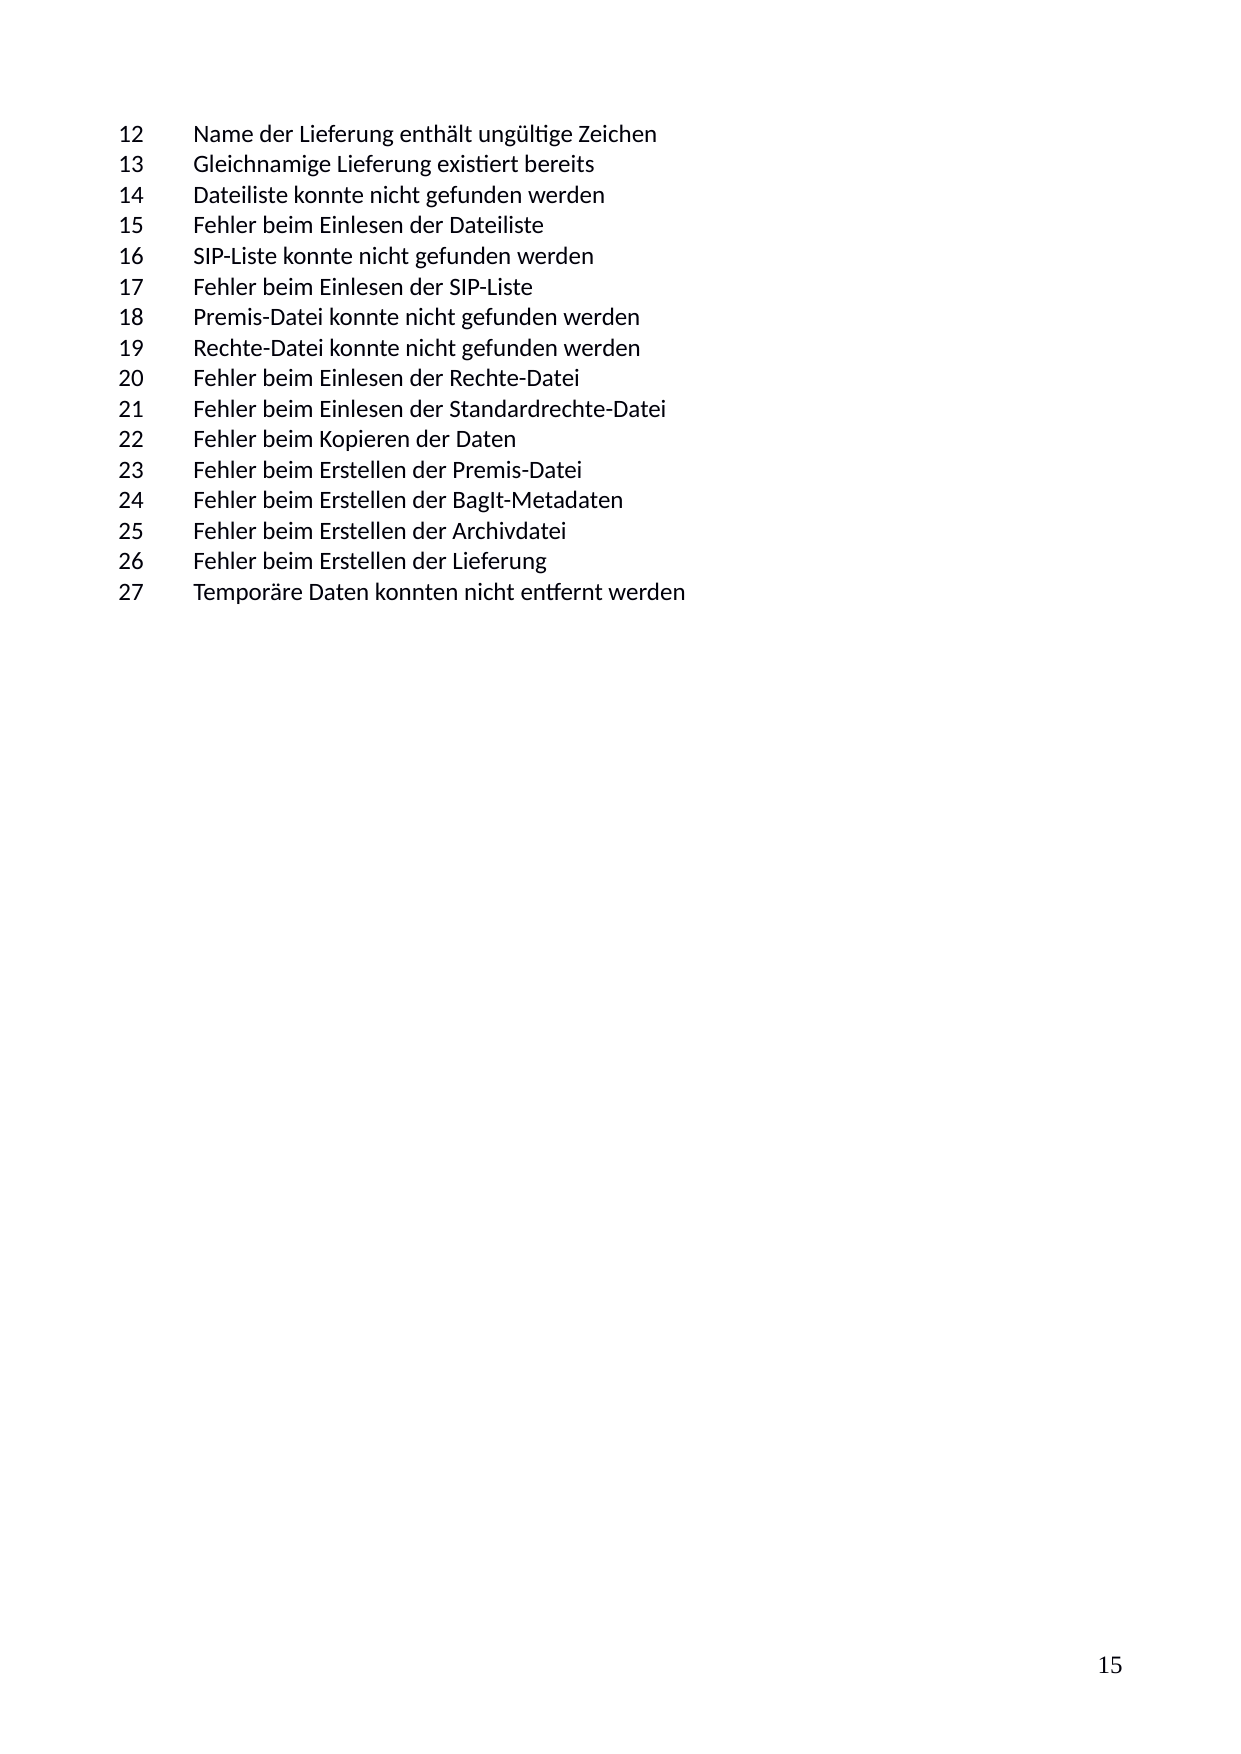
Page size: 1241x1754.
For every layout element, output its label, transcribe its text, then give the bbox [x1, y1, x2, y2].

text 13 Gleichnamige Lieferung existiert bereits [118, 149, 1122, 179]
text 25 Fehler beim Erstellen der Archivdatei [118, 515, 1122, 545]
text 26 Fehler beim Erstellen der Lieferung [118, 545, 1122, 576]
text 12 Name der Lieferung enthält ungültige Zeichen [118, 118, 1122, 149]
text 16 SIP-Liste konnte nicht gefunden werden [118, 240, 1122, 271]
text 24 Fehler beim Erstellen der BagIt-Metadaten [118, 484, 1122, 515]
text 15 Fehler beim Einlesen der Dateiliste [118, 210, 1122, 240]
text 21 Fehler beim Einlesen der Standardrechte-Datei [118, 393, 1122, 423]
text 20 Fehler beim Einlesen der Rechte-Datei [118, 362, 1122, 393]
text 27 Temporäre Daten konnten nicht entfernt werden [118, 576, 1122, 606]
text 18 Premis-Datei konnte nicht gefunden werden [118, 301, 1122, 332]
text 14 Dateiliste konnte nicht gefunden werden [118, 179, 1122, 210]
text 23 Fehler beim Erstellen der Premis-Datei [118, 454, 1122, 484]
text 22 Fehler beim Kopieren der Daten [118, 423, 1122, 454]
text 19 Rechte-Datei konnte nicht gefunden werden [118, 332, 1122, 362]
text 17 Fehler beim Einlesen der SIP-Liste [118, 271, 1122, 301]
